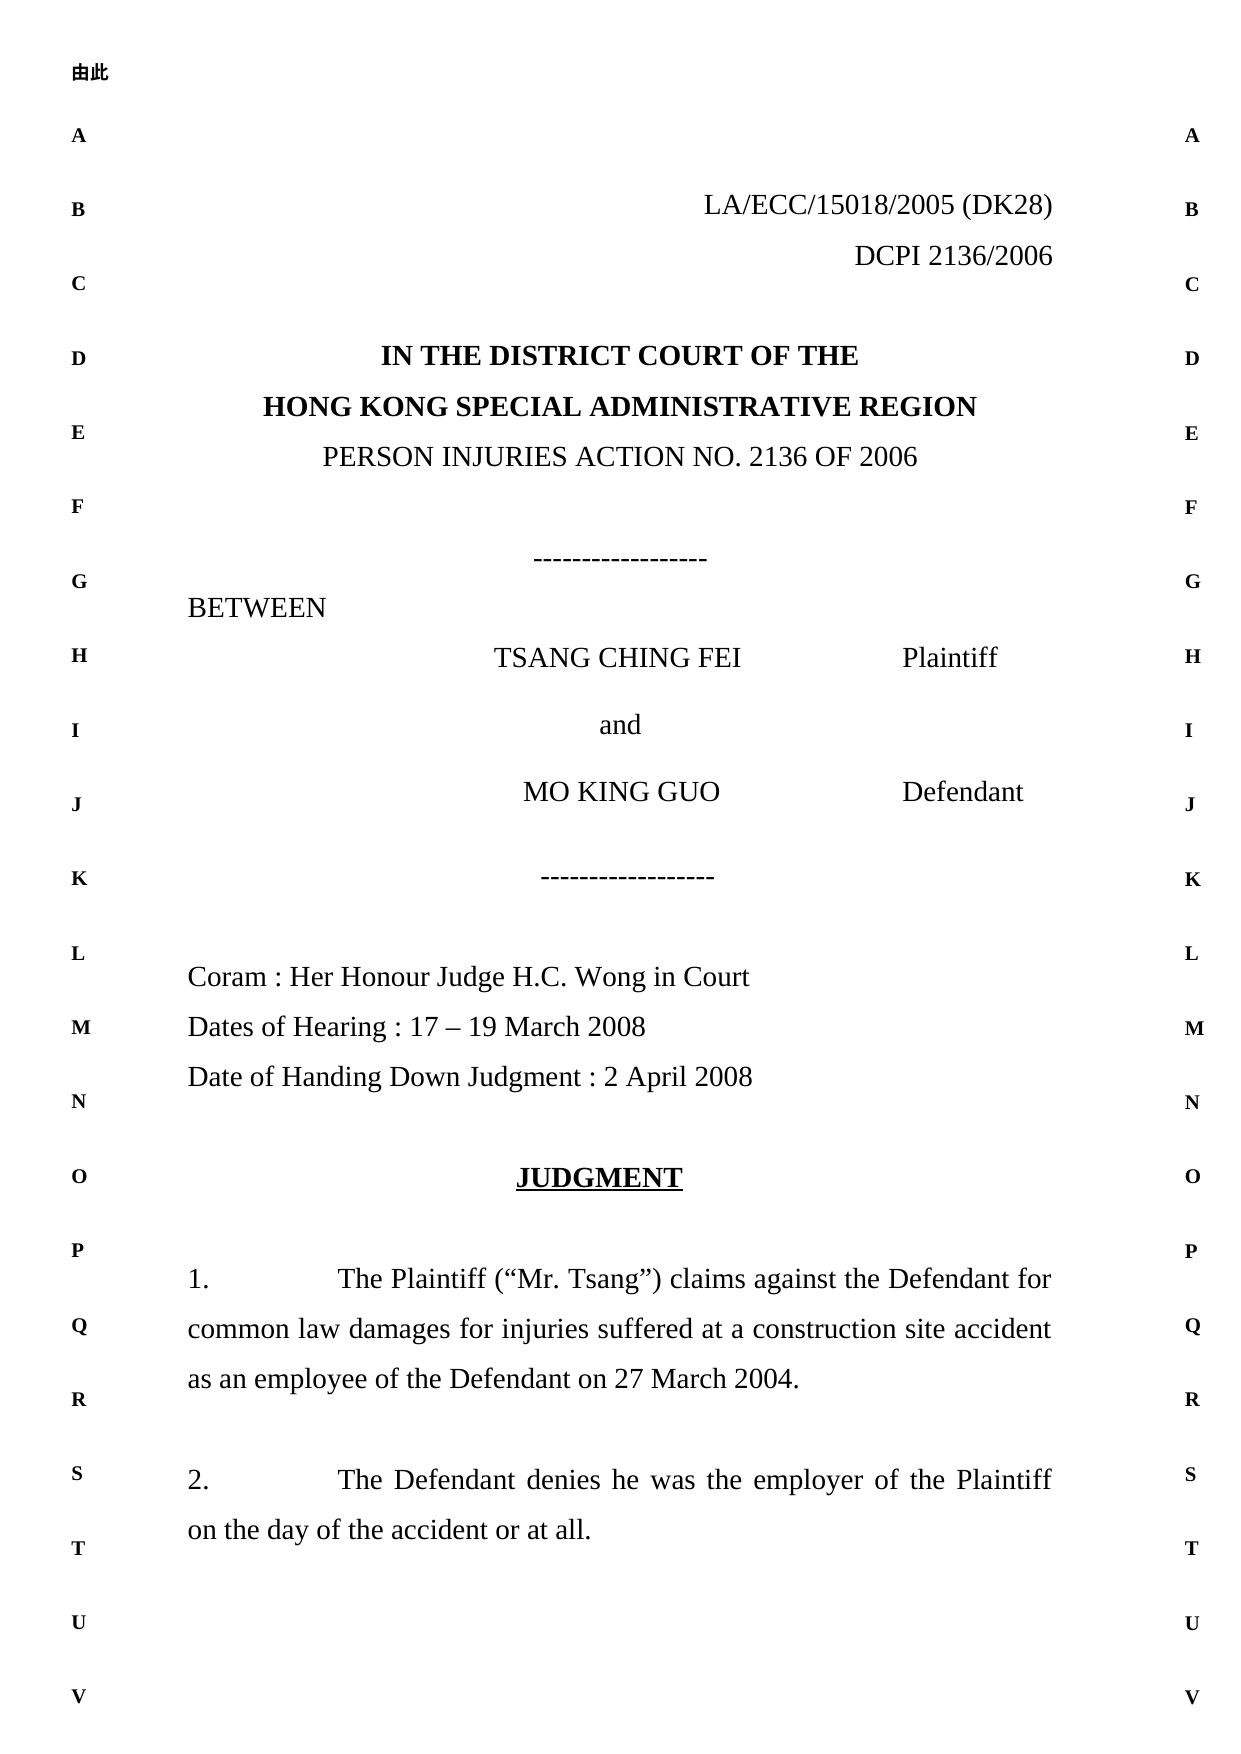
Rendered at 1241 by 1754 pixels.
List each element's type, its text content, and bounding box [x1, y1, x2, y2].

text ------------------ [202, 858, 1053, 892]
text LA/ECC/15018/2005 (DK28) [187, 187, 1053, 221]
subtitle and [187, 707, 1053, 741]
subtitle TSANG CHING FEI Plaintiff [187, 640, 1048, 674]
text BETWEEN [187, 590, 1053, 623]
text IN THE DISTRICT COURT OF THE [187, 338, 1053, 372]
subtitle JUDGMENT [187, 1160, 1010, 1194]
text Coram : Her Honour Judge H.C. Wong in Court [187, 959, 1053, 992]
list The Plaintiff (“Mr. Tsang”) claims against the Defendant for common law damages for injuries suffered at a construction site accident as an employee of the Defendant on 27 March 2004. [187, 1261, 1053, 1395]
text HONG KONG SPECIAL ADMINISTRATIVE REGION [187, 389, 1053, 422]
text PERSON INJURIES ACTION NO. 2136 OF 2006 [187, 439, 1053, 473]
text Dates of Hearing : 17 – 19 March 2008 [187, 1009, 1053, 1043]
text Date of Handing Down Judgment : 2 April 2008 [187, 1059, 1053, 1093]
list The Defendant denies he was the employer of the Plaintiff on the day of the accident or at all. [187, 1462, 1053, 1546]
subtitle MO KING GUO Defendant [187, 774, 1048, 808]
text DCPI 2136/2006 [187, 238, 1053, 271]
text ------------------ [187, 540, 1053, 573]
